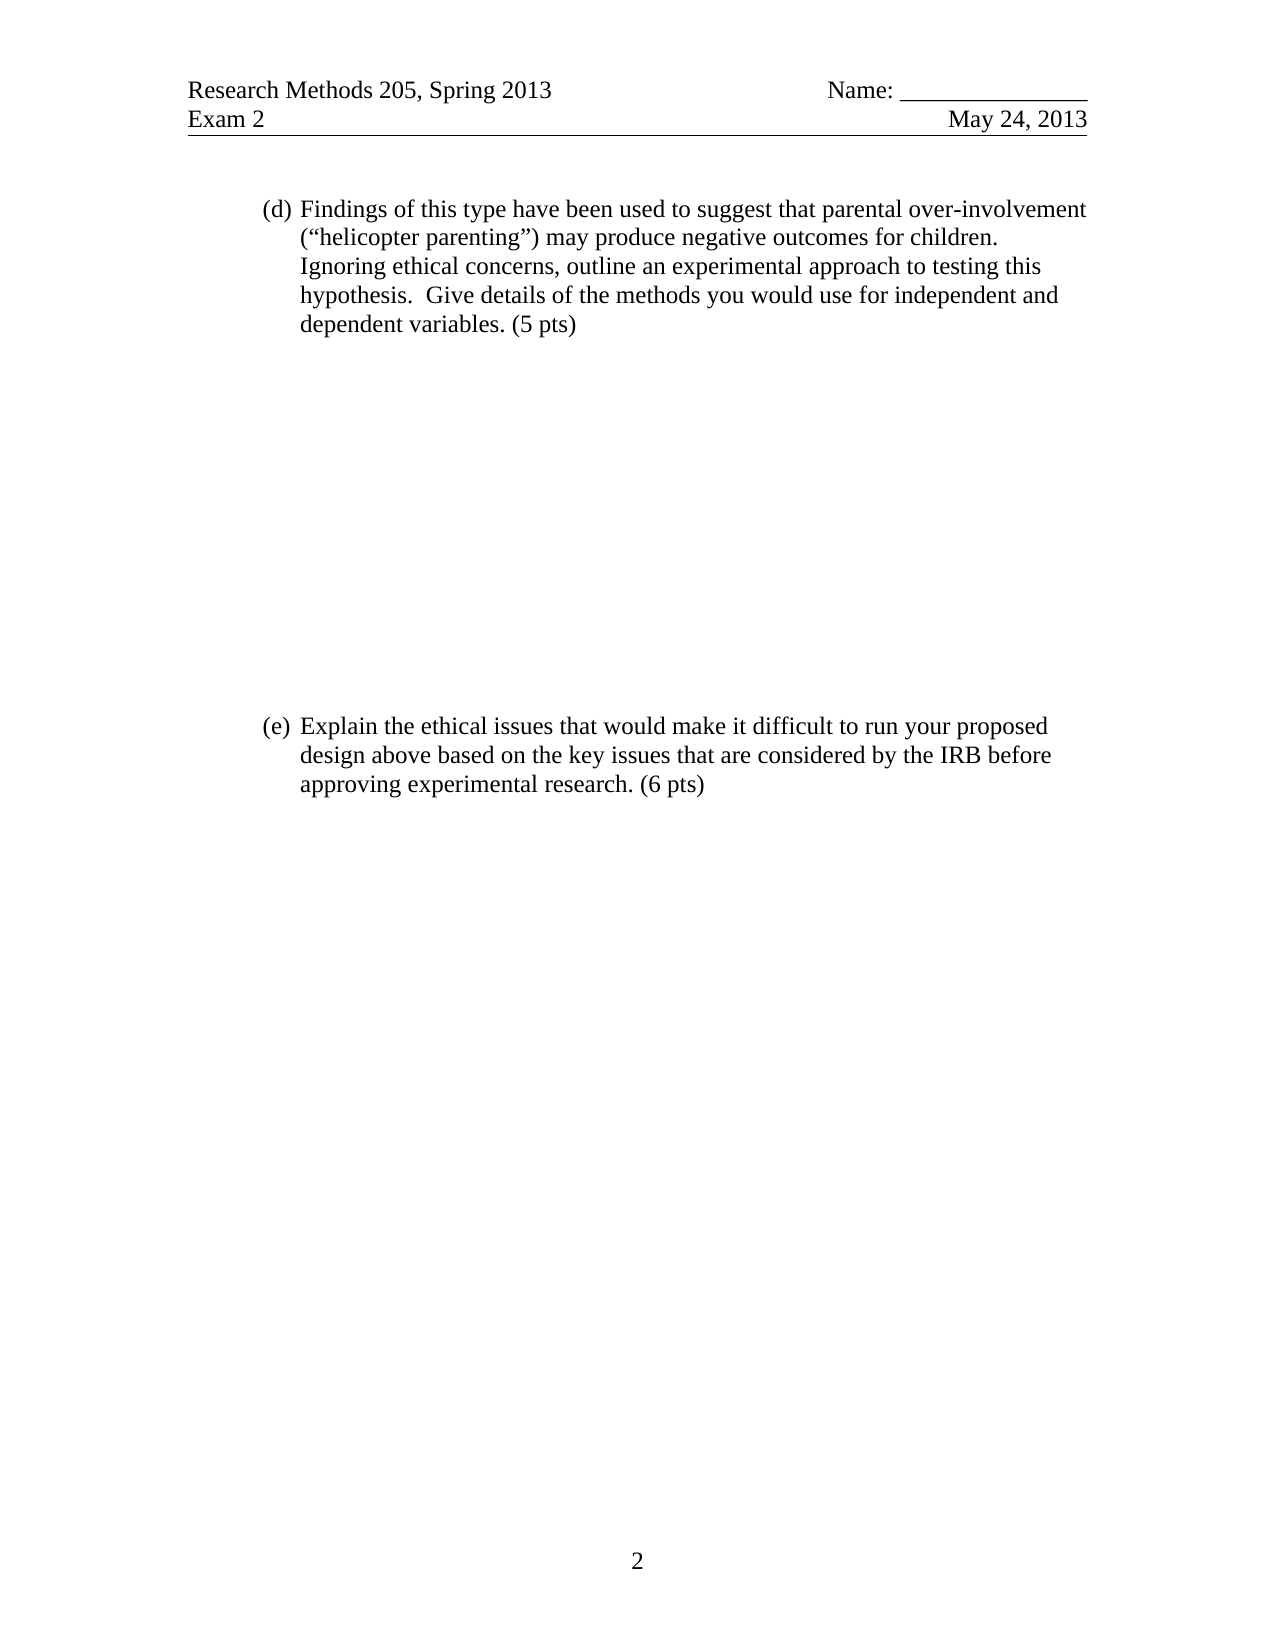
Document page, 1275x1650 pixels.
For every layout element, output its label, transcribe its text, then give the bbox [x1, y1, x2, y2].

list Explain the ethical issues that would make it difficult to run your proposed design above based on the key issues that are considered by the IRB before approving experimental research. (6 pts) [262, 711, 1087, 797]
list Findings of this type have been used to suggest that parental over-involvement (“helicopter parenting”) may produce negative outcomes for children. Ignoring ethical concerns, outline an experimental approach to testing this hypothesis. Give details of the methods you would use for independent and dependent variables. (5 pts) [262, 194, 1087, 395]
